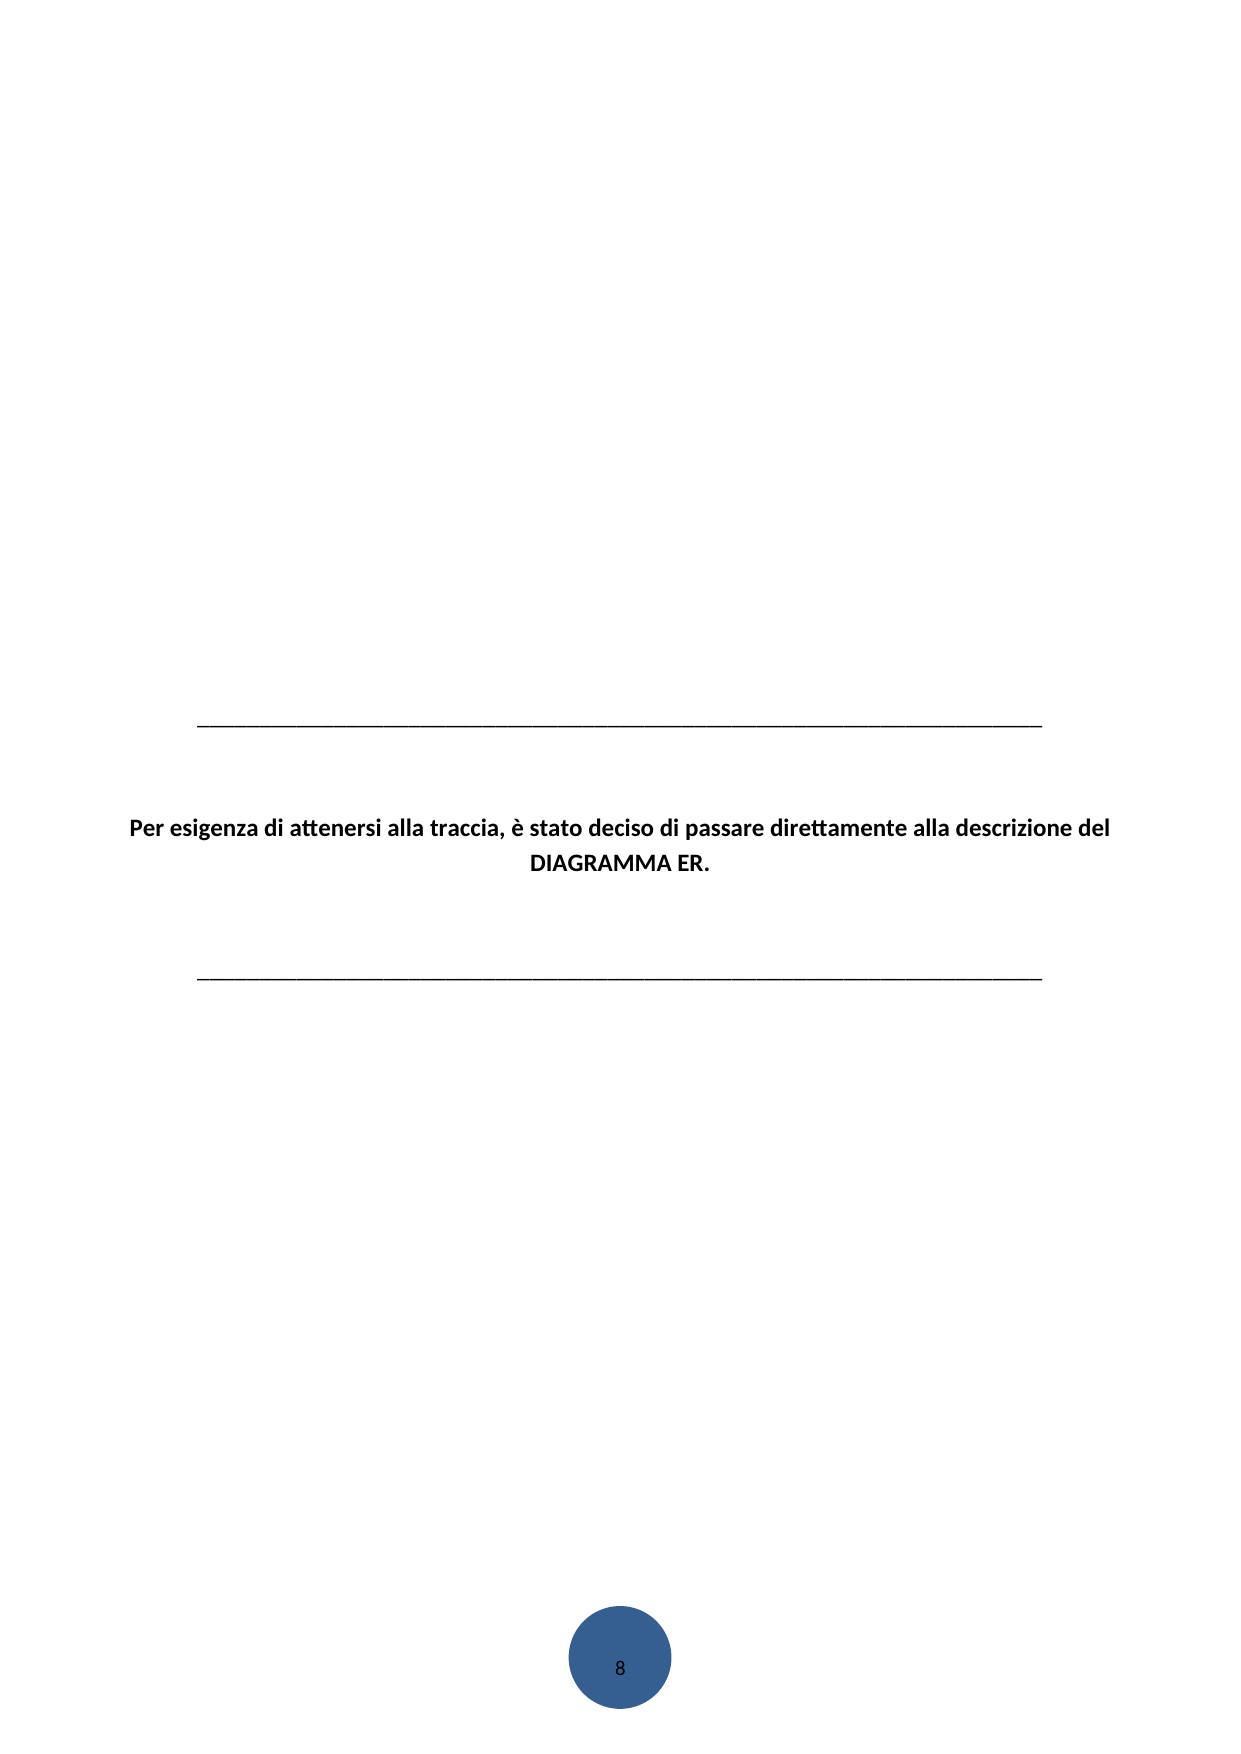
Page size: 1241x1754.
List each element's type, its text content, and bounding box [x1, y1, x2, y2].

text Per esigenza di attenersi alla traccia, è stato deciso di passare direttamente alla descrizione del DIAGRAMMA ER. [118, 812, 1122, 877]
text ____________________________________________________________________ [118, 953, 1122, 983]
text ____________________________________________________________________ [118, 700, 1122, 731]
